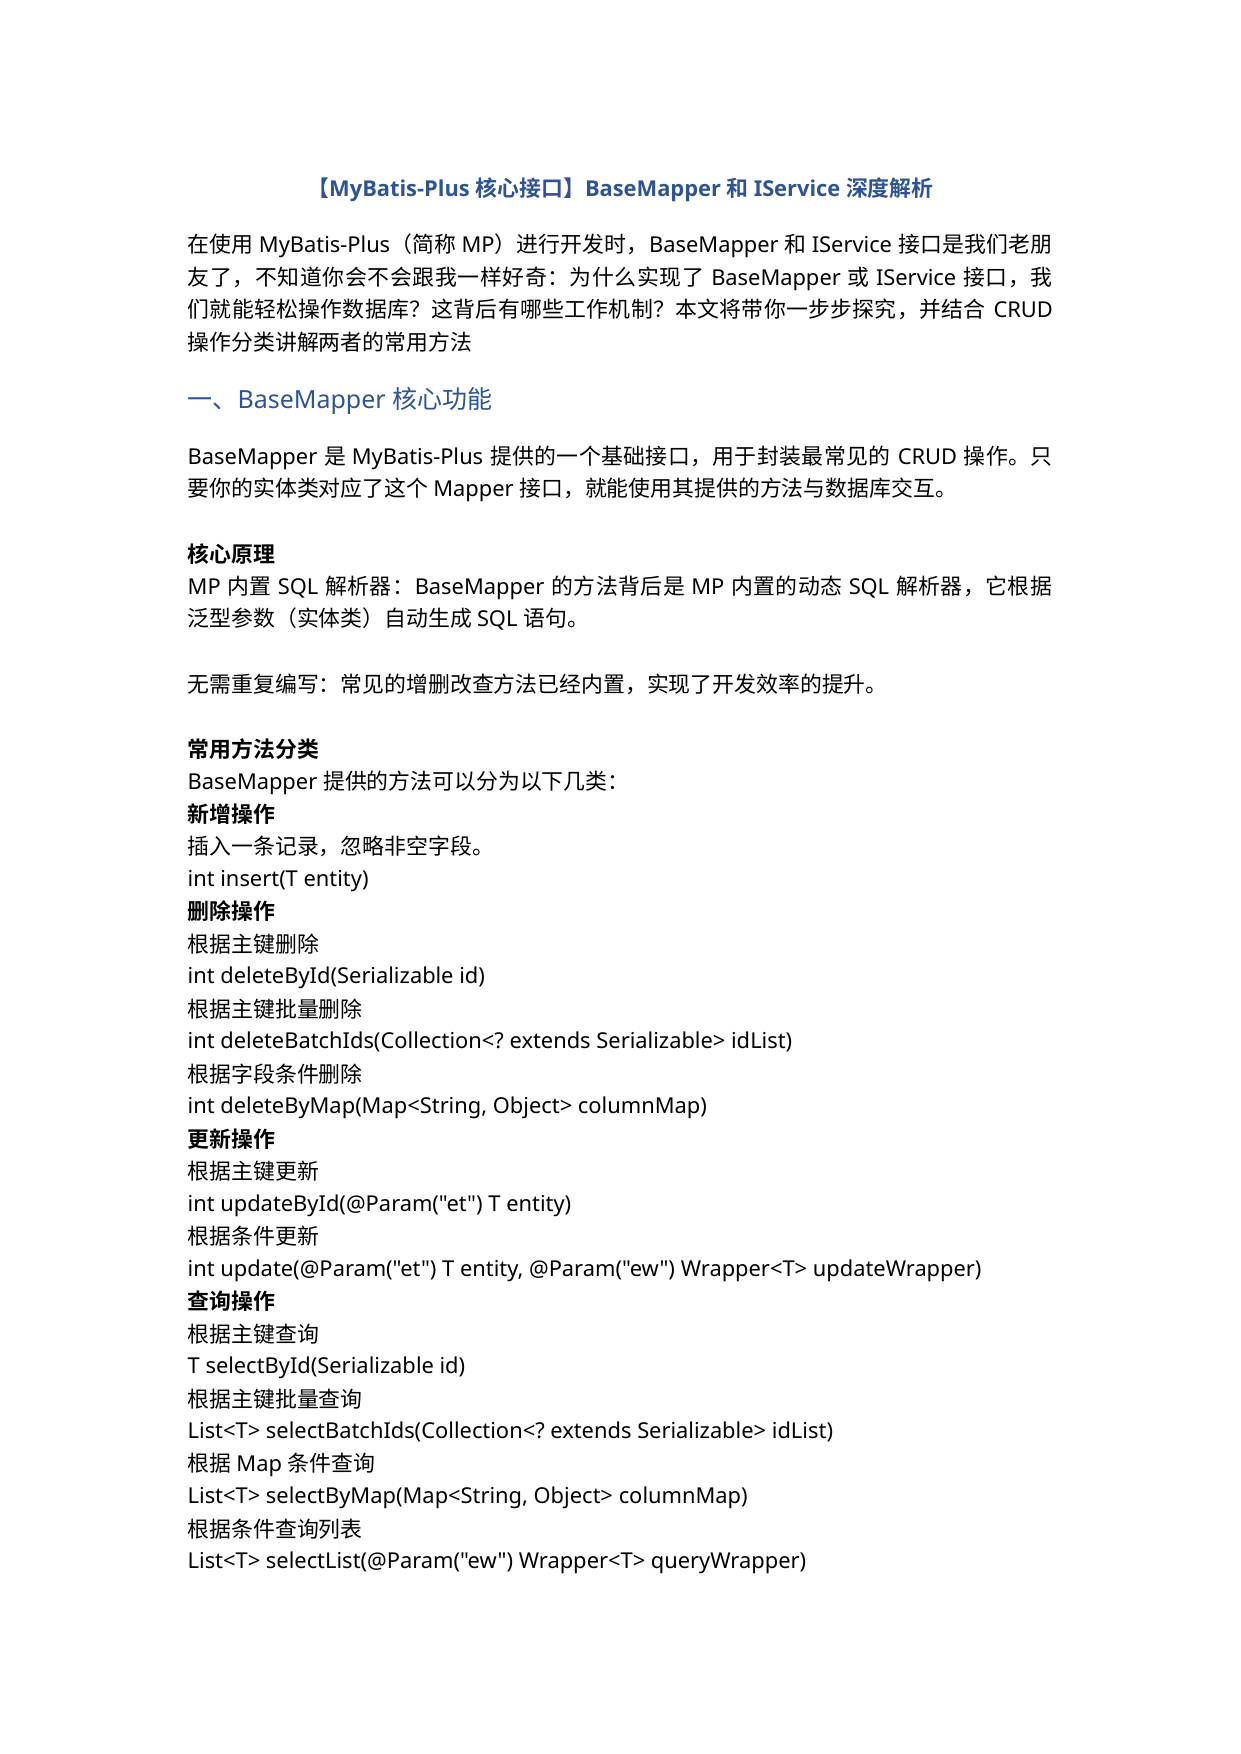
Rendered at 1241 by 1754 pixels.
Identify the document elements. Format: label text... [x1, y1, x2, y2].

text 根据主键批量删除 [187, 991, 1053, 1024]
text int deleteBatchIds(Collection<? extends Serializable> idList) [187, 1024, 1053, 1056]
text 删除操作 [187, 894, 1053, 926]
text 查询操作 [187, 1284, 1053, 1316]
subtitle 【MyBatis-Plus 核心接口】BaseMapper 和 IService 深度解析 [187, 170, 1053, 203]
text int deleteById(Serializable id) [187, 959, 1053, 991]
text int deleteByMap(Map<String, Object> columnMap) [187, 1089, 1053, 1121]
text 在使用 MyBatis-Plus（简称 MP）进行开发时，BaseMapper 和 IService 接口是我们老朋友了，不知道你会不会跟我一样好奇：为什么实现了 BaseMapper 或 IService 接口，我们就能轻松操作数据库？这背后有哪些工作机制？本文将带你一步步探究，并结合 CRUD 操作分类讲解两者的常用方法 [187, 227, 1053, 357]
text int update(@Param("et") T entity, @Param("ew") Wrapper<T> updateWrapper) [187, 1251, 1053, 1284]
text BaseMapper 是 MyBatis-Plus 提供的一个基础接口，用于封装最常见的 CRUD 操作。只要你的实体类对应了这个 Mapper 接口，就能使用其提供的方法与数据库交互。 [187, 439, 1053, 504]
text 无需重复编写：常见的增删改查方法已经内置，实现了开发效率的提升。 [187, 666, 1053, 699]
text 根据主键更新 [187, 1154, 1053, 1186]
text MP 内置 SQL 解析器：BaseMapper 的方法背后是 MP 内置的动态 SQL 解析器，它根据泛型参数（实体类）自动生成 SQL 语句。 [187, 569, 1053, 634]
text 根据字段条件删除 [187, 1056, 1053, 1089]
text List<T> selectList(@Param("ew") Wrapper<T> queryWrapper) [187, 1544, 1053, 1576]
text 根据 Map 条件查询 [187, 1446, 1053, 1479]
text 根据条件更新 [187, 1219, 1053, 1251]
text 根据主键查询 [187, 1316, 1053, 1349]
text T selectById(Serializable id) [187, 1349, 1053, 1381]
text 根据主键删除 [187, 926, 1053, 959]
text int updateById(@Param("et") T entity) [187, 1186, 1053, 1219]
text 根据条件查询列表 [187, 1511, 1053, 1544]
text int insert(T entity) [187, 861, 1053, 894]
text 更新操作 [187, 1121, 1053, 1154]
text 新增操作 [187, 796, 1053, 829]
text 核心原理 [187, 536, 1053, 569]
text 插入一条记录，忽略非空字段。 [187, 829, 1053, 861]
text List<T> selectBatchIds(Collection<? extends Serializable> idList) [187, 1414, 1053, 1446]
text List<T> selectByMap(Map<String, Object> columnMap) [187, 1479, 1053, 1511]
subtitle 一、BaseMapper 核心功能 [187, 365, 1053, 430]
text 常用方法分类 [187, 731, 1053, 764]
text 根据主键批量查询 [187, 1381, 1053, 1414]
text BaseMapper 提供的方法可以分为以下几类： [187, 764, 1053, 796]
